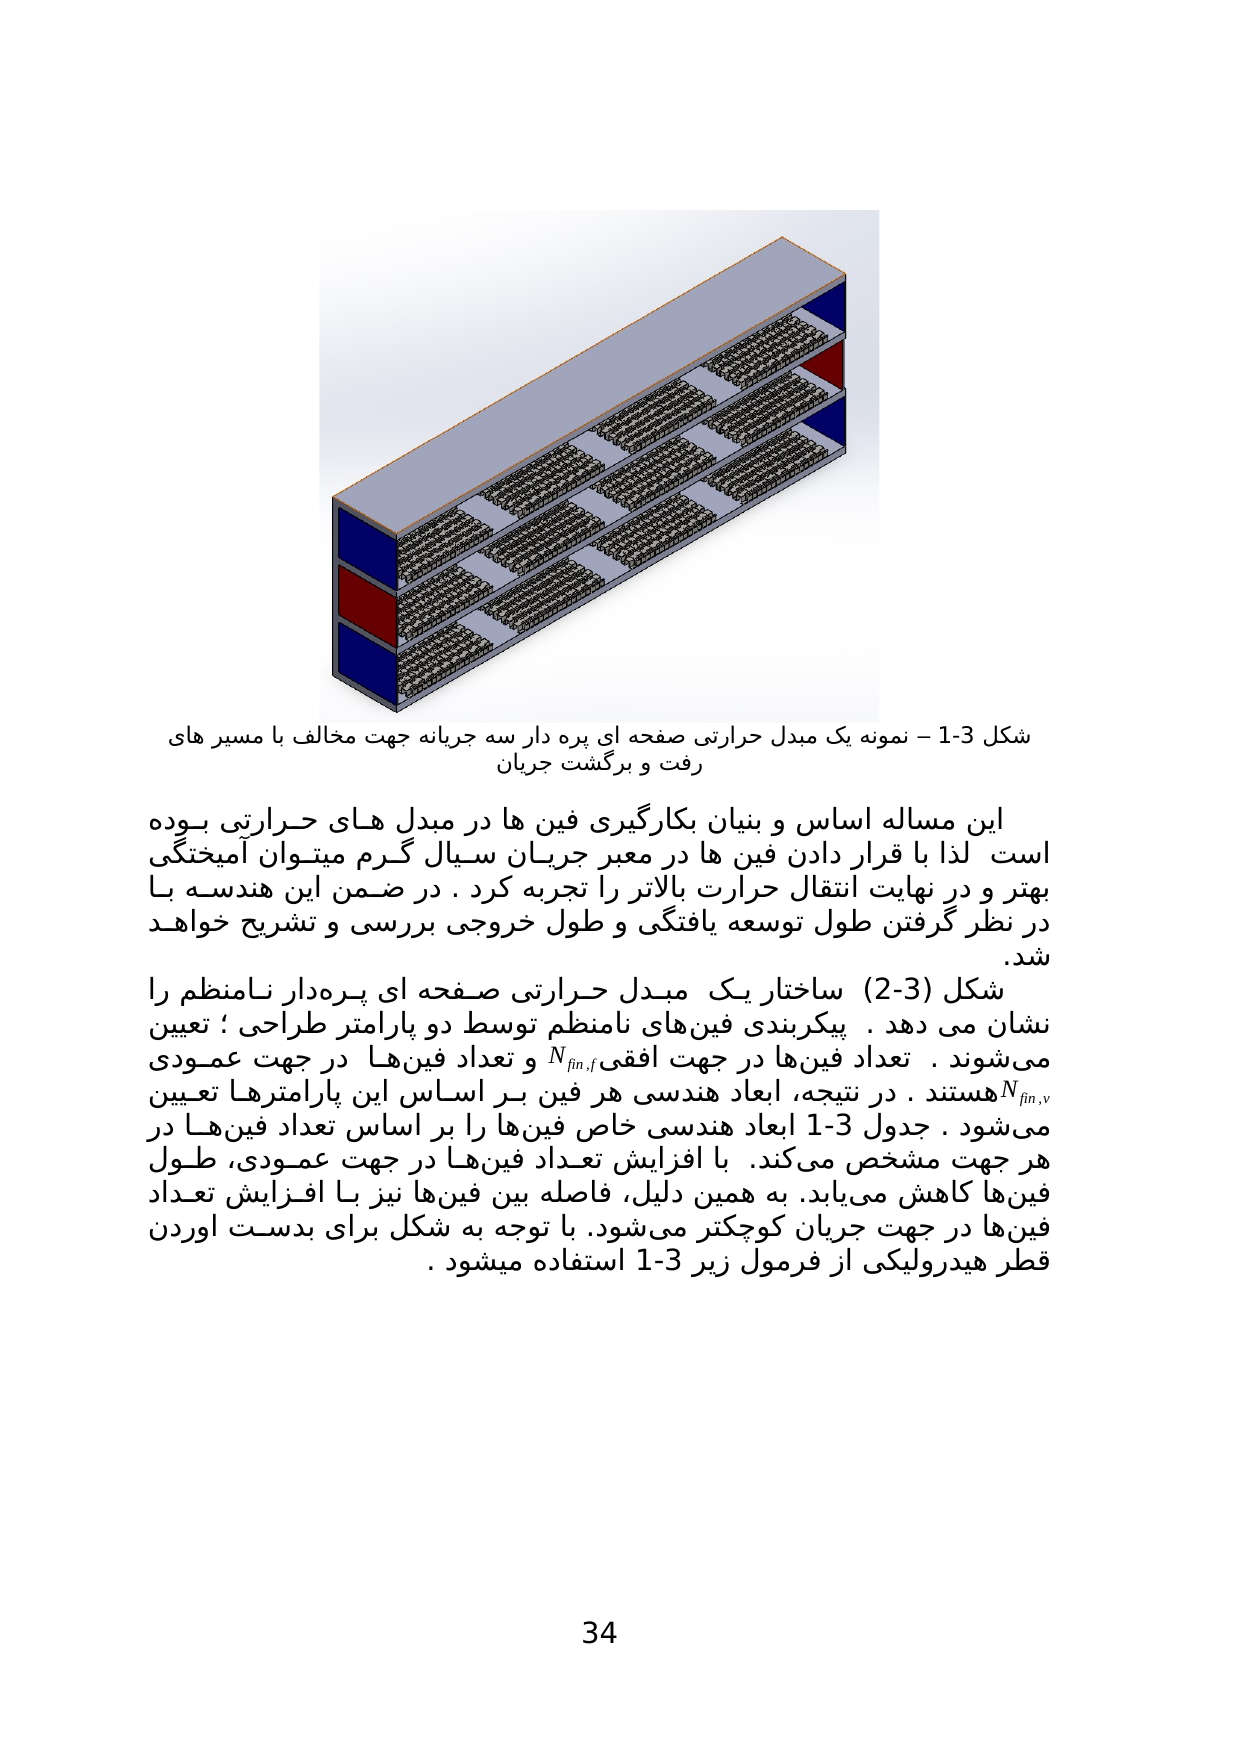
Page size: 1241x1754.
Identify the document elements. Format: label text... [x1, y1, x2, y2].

text شکل 3-1 – نمونه یک مبدل حرارتی صفحه ای پره دار سه جریانه جهت مخالف با مسیر های رفت و برگشت جریان [148, 722, 1051, 776]
text شکل (3-2) ساختار یک مبدل حرارتی صفحه ای پره‌دار نامنظم را نشان می دهد . پیکربندی فین‌های نامنظم توسط دو پارامتر طراحی ؛ تعیین می‌شوند . تعداد فین‌ها در جهت افقی و تعداد فین‌ها در جهت عمودی هستند . در نتیجه، ابعاد هندسی هر فین بر اساس این پارامترها تعیین می‌شود . جدول 3-1 ابعاد هندسی خاص فین‌ها را بر اساس تعداد فین‌ها در هر جهت مشخص می‌کند. با افزایش تعداد فین‌ها در جهت عمودی، طول فین‌ها کاهش می‌یابد. به همین دلیل، فاصله بین فین‌ها نیز با افزایش تعداد فین‌ها در جهت جریان کوچکتر می‌شود. با توجه به شکل برای بدست اوردن قطر هیدرولیکی از فرمول زیر 3-1 استفاده میشود . [148, 972, 1051, 1278]
text این مساله اساس و بنیان بکارگیری فین ها در مبدل های حرارتی بوده است لذا با قرار دادن فین ها در معبر جریان سیال گرم میتوان آمیختگی بهتر و در نهایت انتقال حرارت بالاتر را تجربه کرد . در ضمن این هندسه با در نظر گرفتن طول توسعه یافتگی و طول خروجی بررسی و تشریح خواهد شد. [148, 802, 1051, 972]
picture [319, 210, 880, 723]
